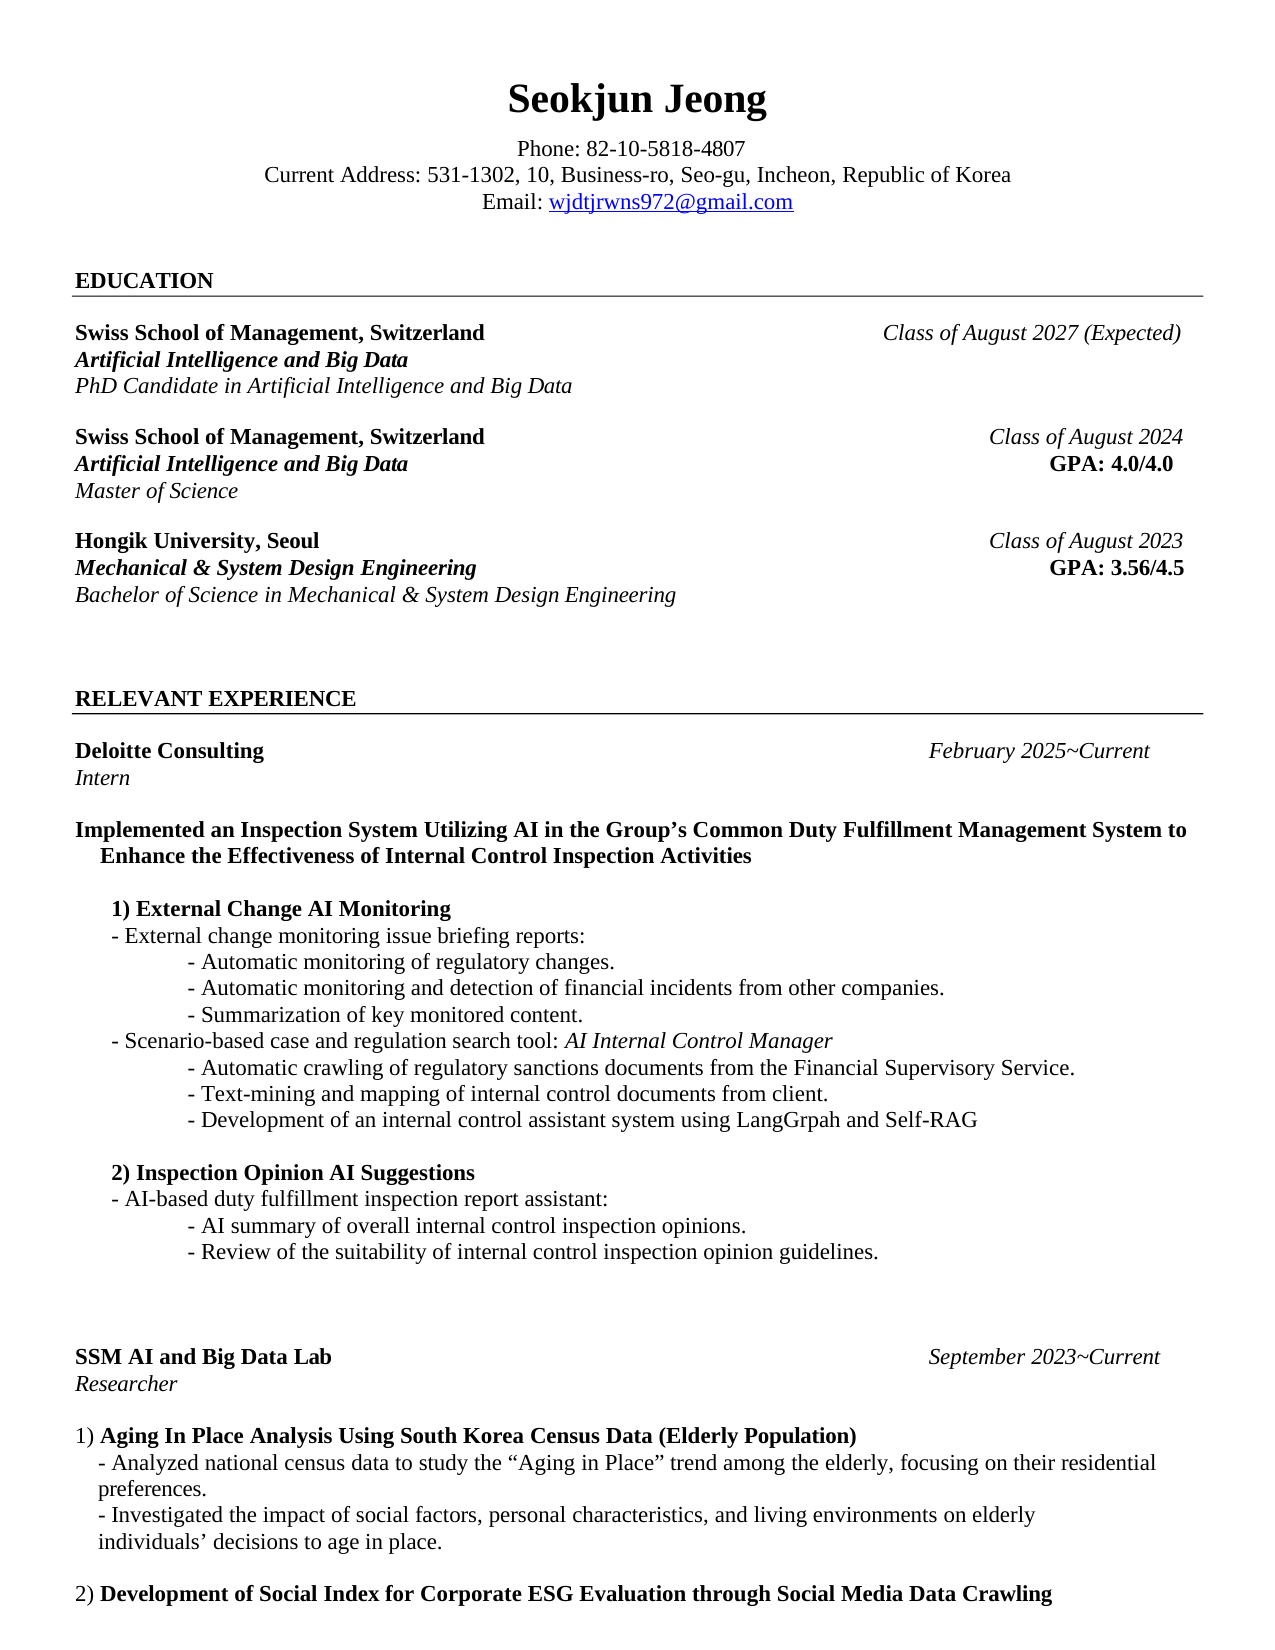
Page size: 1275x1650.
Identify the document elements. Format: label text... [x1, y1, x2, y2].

subtitle RELEVANT EXPERIENCE [75, 685, 1237, 711]
subtitle EDUCATION [75, 267, 1237, 293]
text Artificial Intelligence and Big Data GPA: 4.0/4.0 [75, 450, 1237, 476]
text - Development of an internal control assistant system using LangGrpah and Self-RAG [111, 1106, 1156, 1133]
text - AI summary of overall internal control inspection opinions. [111, 1212, 1156, 1238]
text - Automatic crawling of regulatory sanctions documents from the Financial Supervisory Service. [111, 1053, 1156, 1080]
text Artificial Intelligence and Big Data [75, 346, 1237, 372]
text - AI-based duty fulfillment inspection report assistant: [111, 1185, 1156, 1212]
text Deloitte Consulting February 2025~Current [75, 737, 1237, 763]
text - Summarization of key monitored content. [111, 1001, 1156, 1027]
text PhD Candidate in Artificial Intelligence and Big Data [75, 372, 1237, 399]
list Analyzed national census data to study the “Aging in Place” trend among the elderly, focusing on their residential preferences. [98, 1449, 1156, 1501]
text Researcher [75, 1370, 1237, 1396]
text Intern [75, 764, 1237, 790]
text 1) External Change AI Monitoring [111, 895, 1156, 922]
text - Text-mining and mapping of internal control documents from client. [111, 1080, 1156, 1106]
text SSM AI and Big Data Lab September 2023~Current [75, 1343, 1237, 1369]
text - Automatic monitoring and detection of financial incidents from other companies. [111, 974, 1156, 1001]
text Mechanical & System Design Engineering GPA: 3.56/4.5 [75, 554, 1237, 580]
subtitle Implemented an Inspection System Utilizing AI in the Group’s Common Duty Fulfillment Management System to Enhance the Effectiveness of Internal Control Inspection Activities [75, 817, 1237, 869]
text Current Address: 531-1302, 10, Business-ro, Seo-gu, Incheon, Republic of Korea Email: wjdtjrwns972@gmail.com [237, 162, 1038, 214]
text - External change monitoring issue briefing reports: [111, 922, 1156, 948]
list Investigated the impact of social factors, personal characteristics, and living environments on elderly individuals’ decisions to age in place. [98, 1501, 1150, 1554]
text - Review of the suitability of internal control inspection opinion guidelines. [111, 1238, 1156, 1264]
subtitle Aging In Place Analysis Using South Korea Census Data (Elderly Population) [75, 1422, 1237, 1449]
text Swiss School of Management, Switzerland Class of August 2024 [75, 424, 1237, 450]
text Swiss School of Management, Switzerland Class of August 2027 (Expected) [75, 319, 1237, 346]
text Master of Science [75, 477, 1237, 503]
text 2) Inspection Opinion AI Suggestions [111, 1159, 1156, 1185]
text Phone: 82-10-5818-4807 [517, 135, 1237, 161]
text Bachelor of Science in Mechanical & System Design Engineering [75, 581, 1237, 607]
text Hongik University, Seoul Class of August 2023 [75, 528, 1237, 554]
text - Automatic monitoring of regulatory changes. [111, 948, 1156, 974]
text - Scenario-based case and regulation search tool: AI Internal Control Manager [111, 1027, 1156, 1053]
title Seokjun Jeong [507, 73, 1237, 121]
subtitle Development of Social Index for Corporate ESG Evaluation through Social Media Data Crawling [75, 1580, 1237, 1607]
